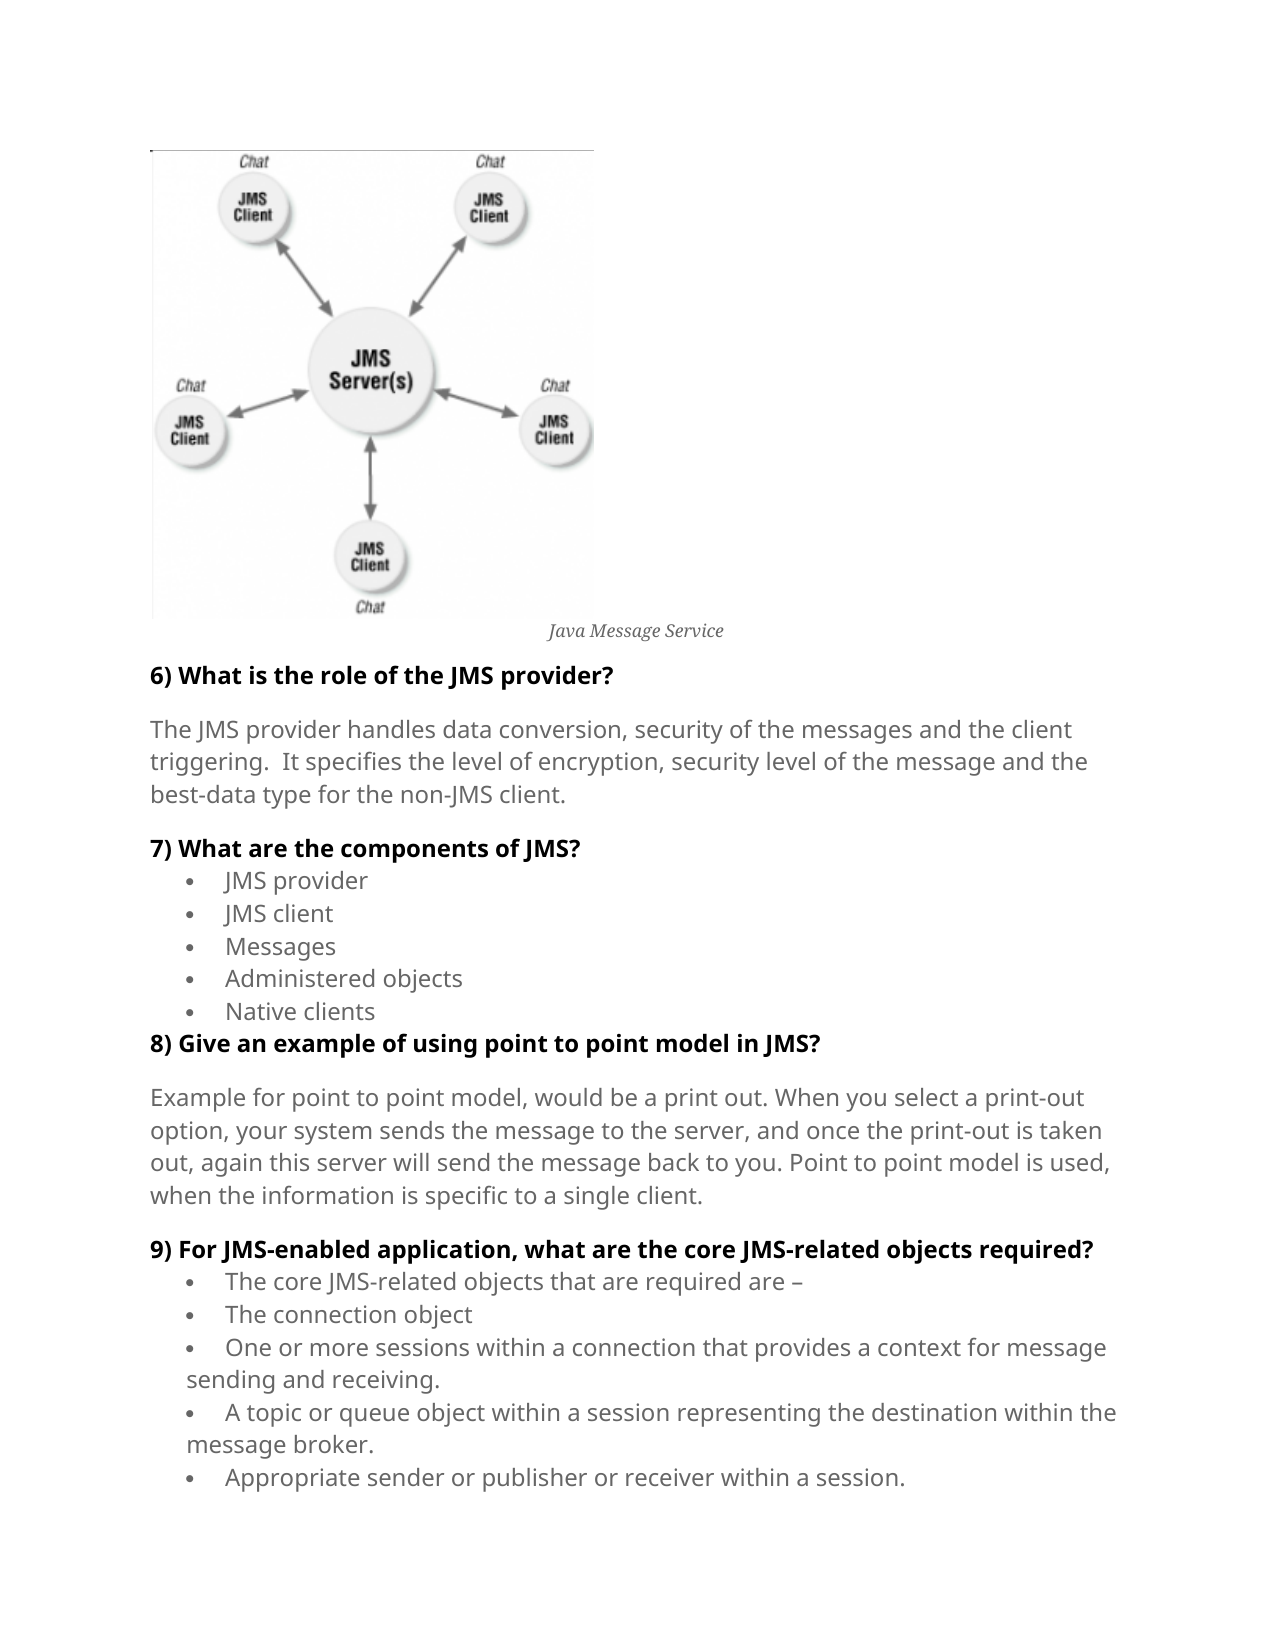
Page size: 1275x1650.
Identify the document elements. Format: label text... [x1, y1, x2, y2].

list Messages [186, 929, 1125, 962]
list Administered objects [186, 962, 1125, 994]
text 8) Give an example of using point to point model in JMS? [150, 1027, 1125, 1060]
list One or more sessions within a connection that provides a context for message sending and receiving. [186, 1330, 1125, 1396]
list Native clients [186, 994, 1125, 1027]
list JMS client [186, 897, 1125, 929]
text Java Message Service [150, 619, 1125, 643]
text The JMS provider handles data conversion, security of the messages and the client triggering. It specifies the level of encryption, security level of the message and the best-data type for the non-JMS client. [150, 712, 1125, 810]
text 6) What is the role of the JMS provider? [150, 658, 1125, 691]
picture [150, 150, 594, 619]
list Appropriate sender or publisher or receiver within a session. [186, 1461, 1125, 1493]
text Example for point to point model, would be a print out. When you select a print-out option, your system sends the message to the server, and once the print-out is taken out, again this server will send the message back to you. Point to point model is used, when the information is specific to a single client. [150, 1081, 1125, 1211]
text 7) What are the components of JMS? [150, 831, 1125, 864]
list A topic or queue object within a session representing the destination within the message broker. [186, 1396, 1125, 1461]
text 9) For JMS-enabled application, what are the core JMS-related objects required? [150, 1233, 1125, 1265]
list The connection object [186, 1298, 1125, 1330]
list JMS provider [186, 864, 1125, 897]
list The core JMS-related objects that are required are – [186, 1265, 1125, 1298]
